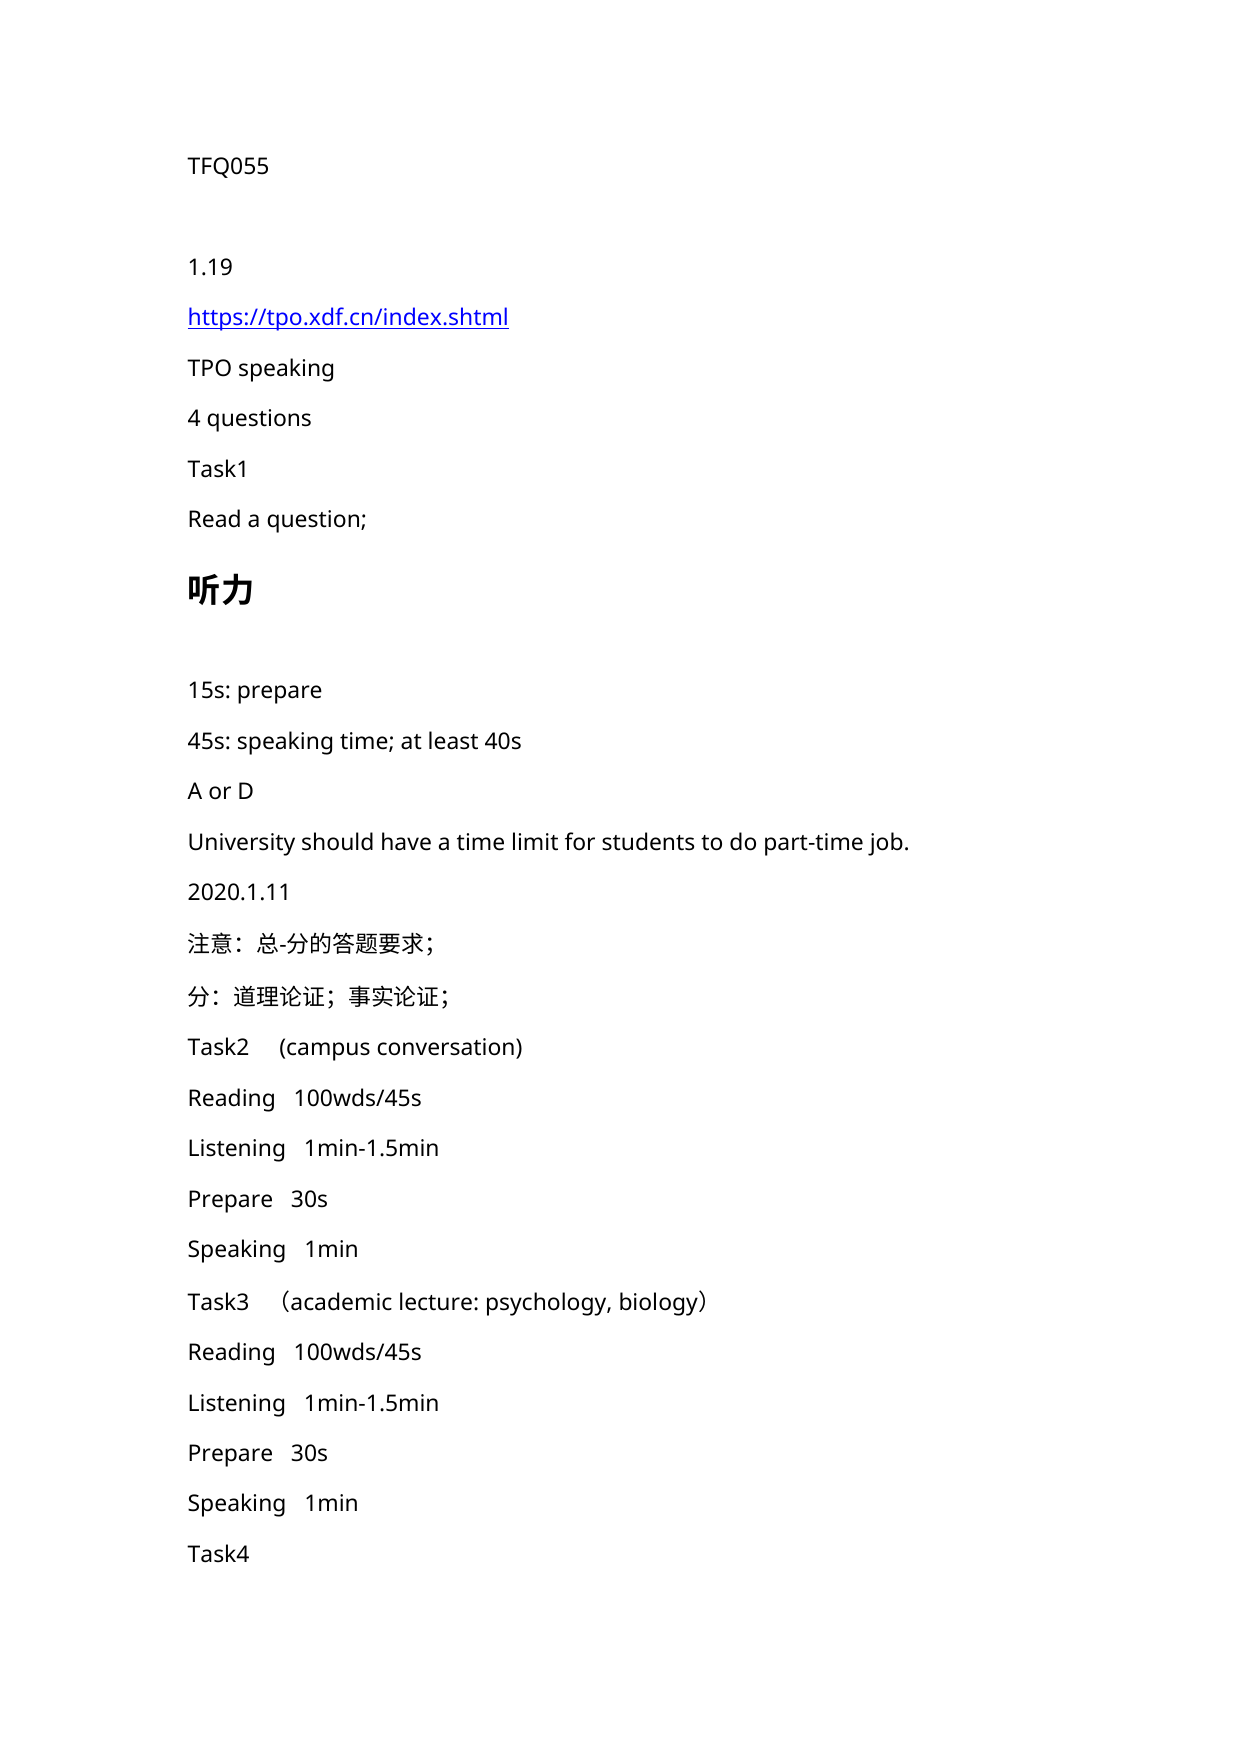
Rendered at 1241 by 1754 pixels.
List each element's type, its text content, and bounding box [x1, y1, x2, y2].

text Listening 1min-1.5min [187, 1386, 1053, 1418]
text Task2 (campus conversation) [187, 1031, 1053, 1063]
text 45s: speaking time; at least 40s [187, 724, 1053, 756]
text 15s: prepare [187, 674, 1053, 705]
text Task1 [187, 452, 1053, 484]
text Reading 100wds/45s [187, 1082, 1053, 1113]
text Speaking 1min [187, 1487, 1053, 1518]
text 分：道理论证；事实论证； [187, 979, 1053, 1012]
text 2020.1.11 [187, 876, 1053, 907]
text Listening 1min-1.5min [187, 1132, 1053, 1163]
text 1.19 [187, 251, 1053, 282]
text Reading 100wds/45s [187, 1336, 1053, 1367]
text Read a question; [187, 503, 1053, 534]
text A or D [187, 775, 1053, 806]
text Task3 （academic lecture: psychology, biology） [187, 1283, 1053, 1317]
text Prepare 30s [187, 1183, 1053, 1214]
text TPO speaking [187, 352, 1053, 383]
text Speaking 1min [187, 1233, 1053, 1264]
text 注意：总-分的答题要求； [187, 926, 1053, 959]
text Prepare 30s [187, 1437, 1053, 1468]
text University should have a time limit for students to do part-time job. [187, 825, 1053, 857]
text Task4 [187, 1538, 1053, 1569]
text TFQ055 [187, 150, 1053, 181]
text https://tpo.xdf.cn/index.shtml [187, 301, 1053, 332]
subtitle 听力 [187, 564, 1053, 612]
text 4 questions [187, 402, 1053, 433]
